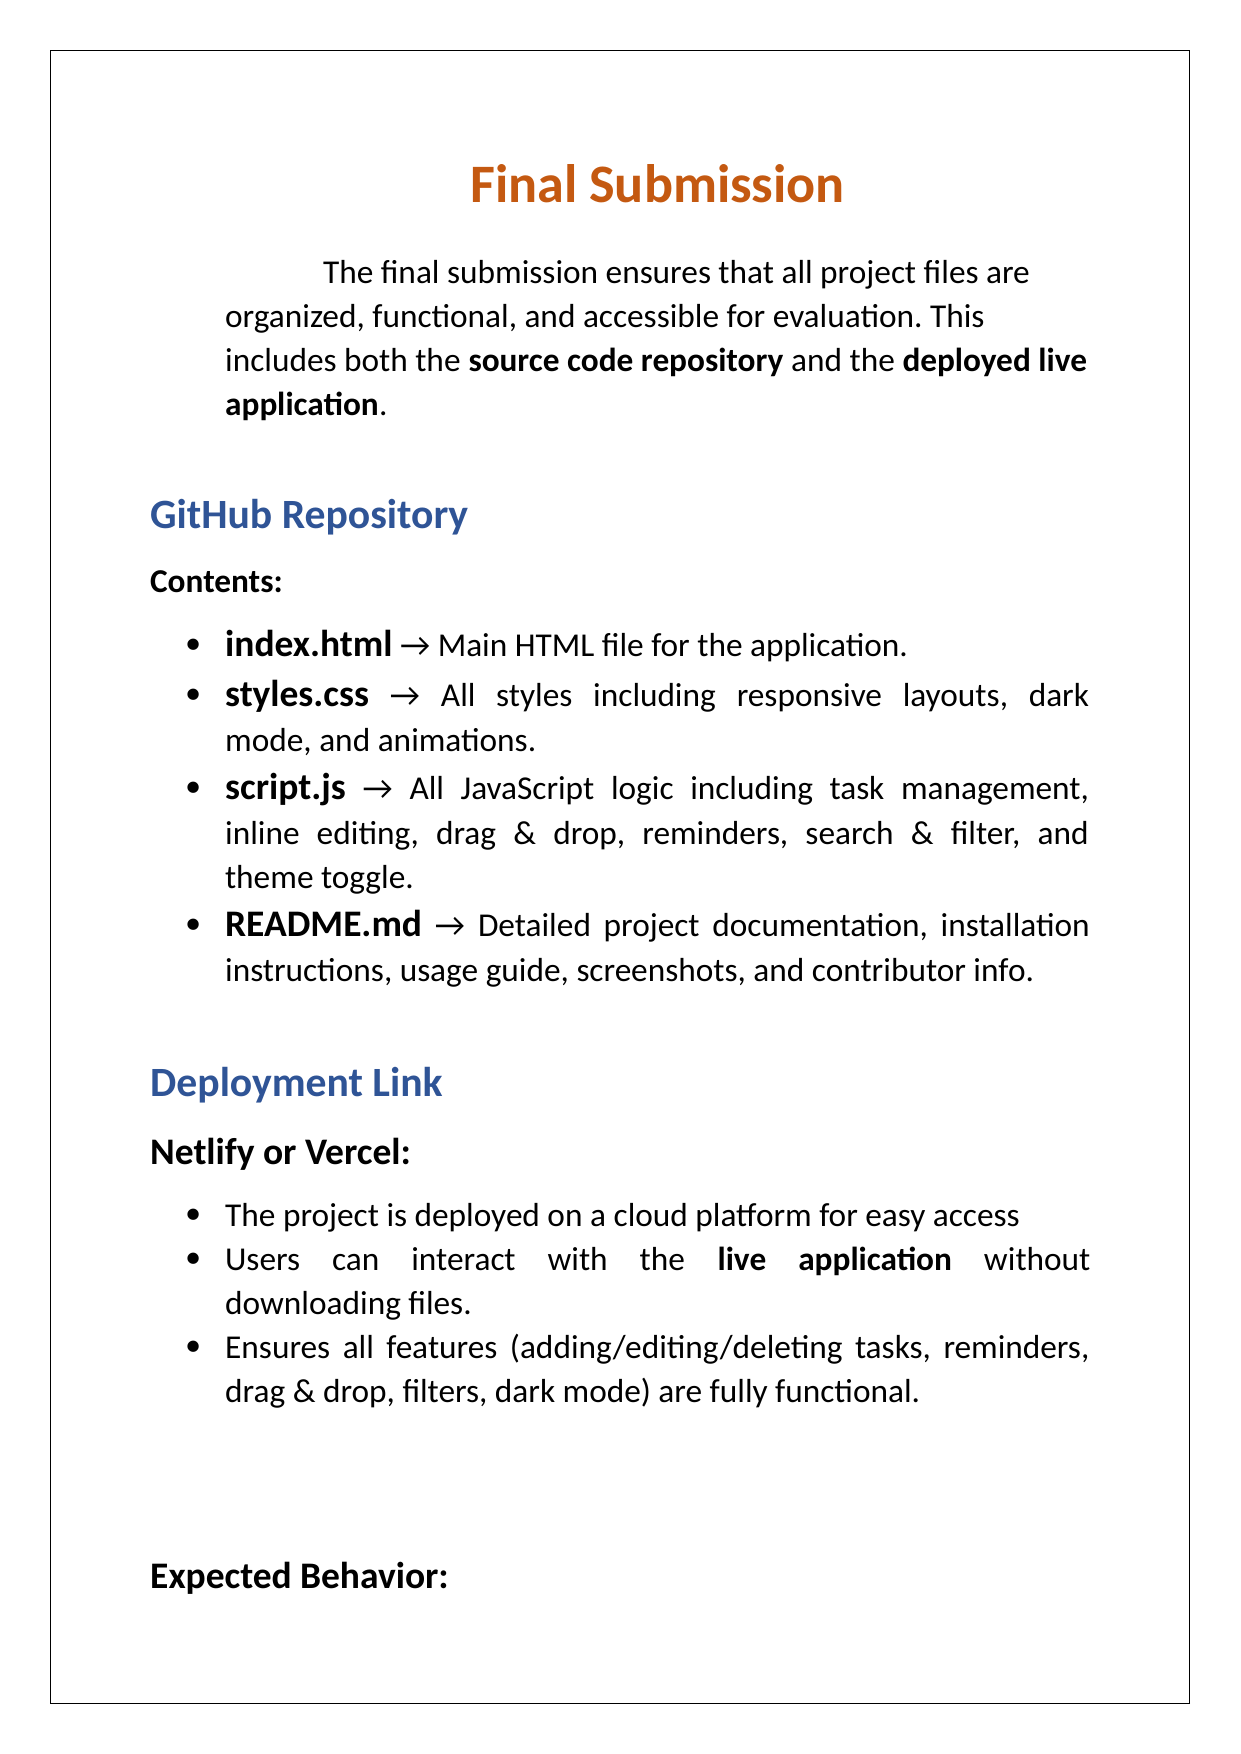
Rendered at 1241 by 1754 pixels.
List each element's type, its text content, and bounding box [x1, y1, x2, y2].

list The project is deployed on a cloud platform for easy access [187, 1194, 1090, 1235]
list styles.css → All styles including responsive layouts, dark mode, and animations. [187, 670, 1090, 759]
list Final Submission [225, 150, 1090, 216]
list index.html → Main HTML file for the application. [187, 620, 1090, 666]
text Deployment Link [150, 1056, 1090, 1107]
list Users can interact with the live application without downloading files. [187, 1238, 1090, 1323]
list The final submission ensures that all project files are [225, 252, 1090, 292]
text GitHub Repository [150, 488, 1090, 539]
list Ensures all features (adding/editing/deleting tasks, reminders, drag & drop, filters, dark mode) are fully functional. [187, 1326, 1090, 1411]
list README.md → Detailed project documentation, installation instructions, usage guide, screenshots, and contributor info. [187, 900, 1090, 989]
list script.js → All JavaScript logic including task management, inline editing, drag & drop, reminders, search & filter, and theme toggle. [187, 763, 1090, 896]
text Netlify or Vercel: [150, 1128, 1090, 1174]
list organized, functional, and accessible for evaluation. This includes both the source code repository and the deployed live application. [225, 296, 1090, 424]
text Contents: [150, 559, 1090, 600]
text Expected Behavior: [150, 1552, 1090, 1597]
